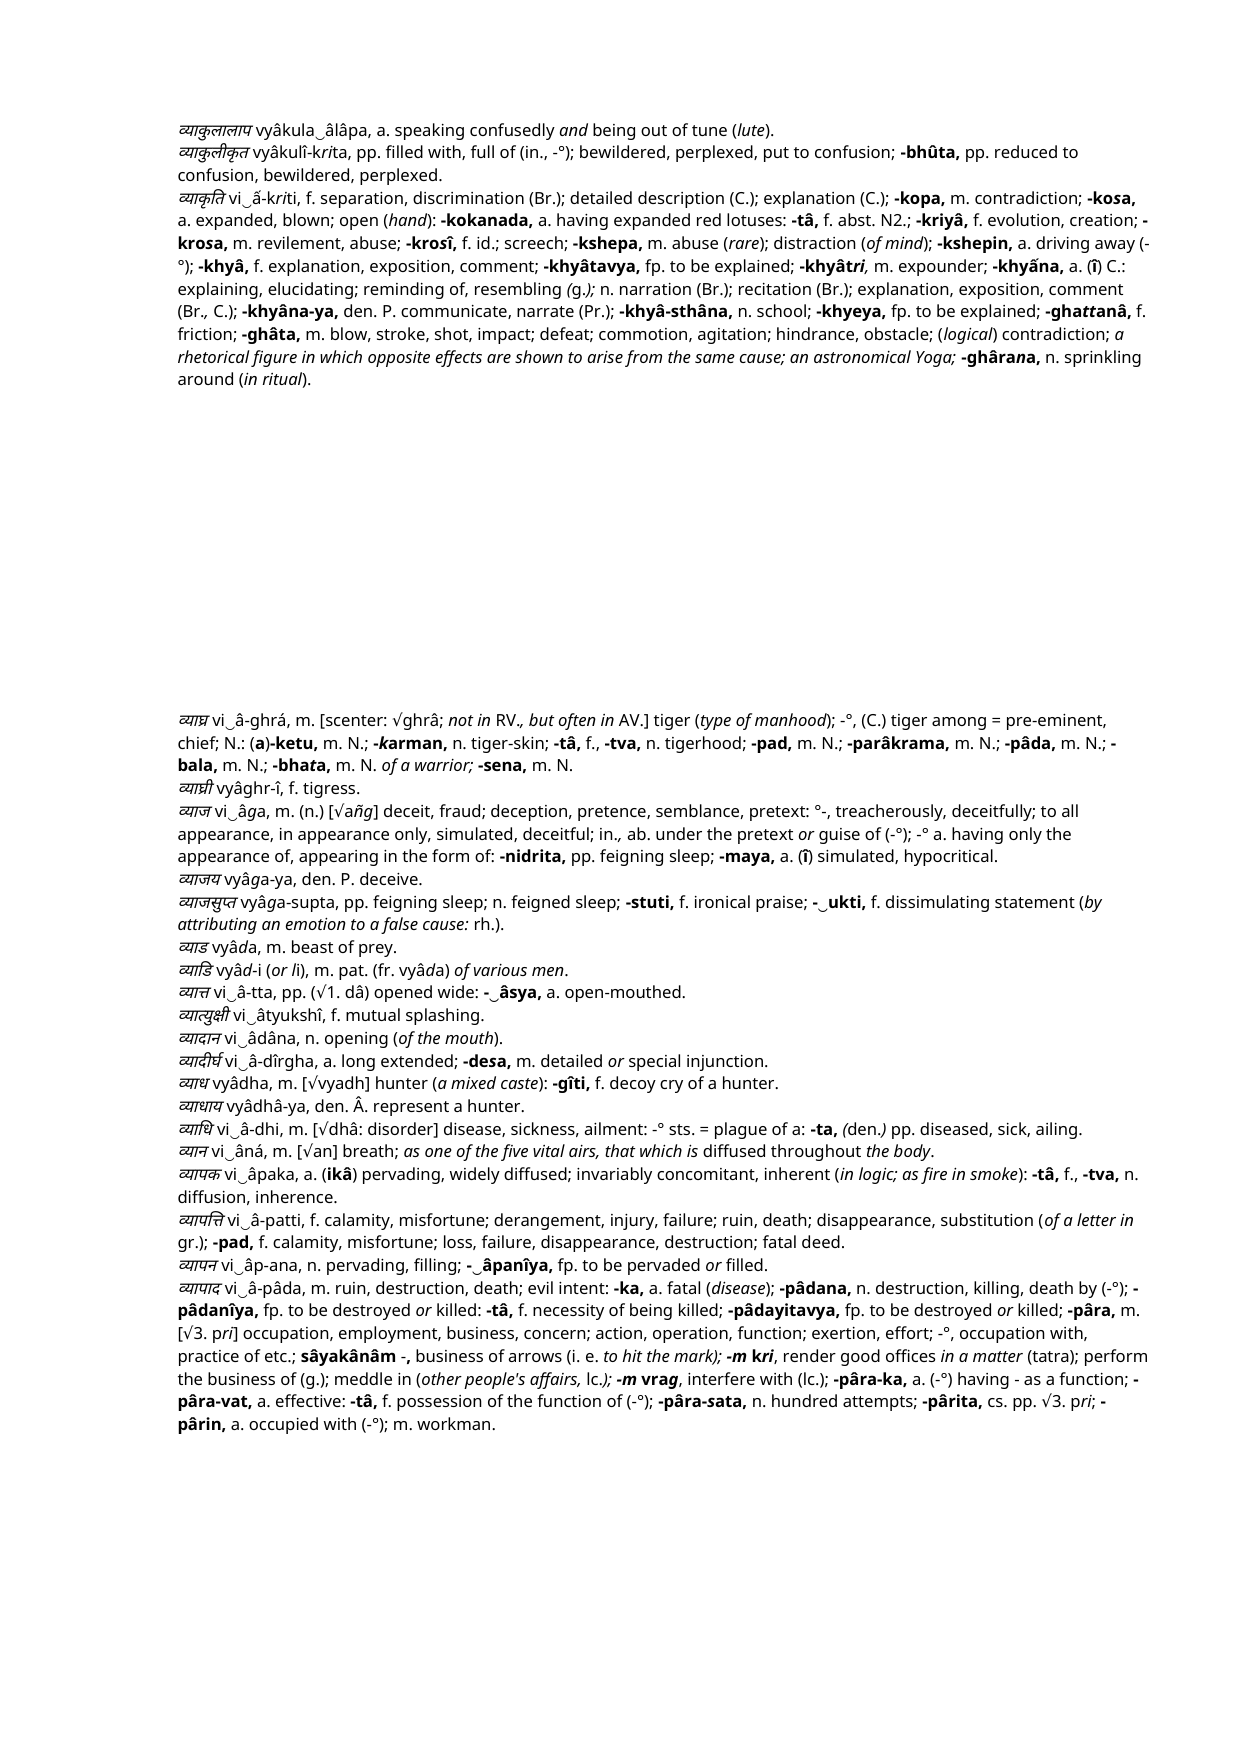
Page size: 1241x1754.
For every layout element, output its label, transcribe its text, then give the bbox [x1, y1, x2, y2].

text व्याघ्र vi‿â-ghrá, m. [scenter: √ghrâ; not in RV., but often in AV.] tiger (type of manhood); -°, (C.) tiger among = pre-eminent, chief; N.: (a)-ketu, m. N.; -karman, n. tiger-skin; -tâ, f., -tva, n. tigerhood; -pad, m. N.; -parâkrama, m. N.; -pâda, m. N.; -bala, m. N.; -bhata, m. N. of a warrior; -sena, m. N. व्याघ्री vyâghr-î, f. tigress. व्याज vi‿âga, m. (n.) [√añg] deceit, fraud; deception, pretence, semblance, pretext: °-, treacherously, deceitfully; to all appearance, in appearance only, simulated, deceitful; in., ab. under the pretext or guise of (-°); -° a. having only the appearance of, appearing in the form of: -nidrita, pp. feigning sleep; -maya, a. (î) simulated, hypocritical. व्याजय vyâga-ya, den. P. deceive. व्याजसुप्त vyâga-supta, pp. feigning sleep; n. feigned sleep; -stuti, f. ironical praise; -‿ukti, f. dissimulating statement (by attributing an emotion to a false cause: rh.). व्याड vyâda, m. beast of prey. व्याडि vyâd-i (or li), m. pat. (fr. vyâda) of various men. व्यात्त vi‿â-tta, pp. (√1. dâ) opened wide: -‿âsya, a. open-mouthed. व्यात्युक्षी vi‿âtyukshî, f. mutual splashing. व्यादान vi‿âdâna, n. opening (of the mouth). व्यादीर्घ vi‿â-dîrgha, a. long extended; -desa, m. detailed or special injunction. व्याध vyâdha, m. [√vyadh] hunter (a mixed caste): -gîti, f. decoy cry of a hunter. व्याधाय vyâdhâ-ya, den. Â. represent a hunter. व्याधि vi‿â-dhi, m. [√dhâ: disorder] disease, sickness, ailment: -° sts. = plague of a: -ta, (den.) pp. diseased, sick, ailing. व्यान vi‿âná, m. [√an] breath; as one of the five vital airs, that which is diffused throughout the body. व्यापक vi‿âpaka, a. (ikâ) pervading, widely diffused; invariably concomitant, inherent (in logic; as fire in smoke): -tâ, f., -tva, n. diffusion, inherence. व्यापत्ति vi‿â-patti, f. calamity, misfortune; derangement, injury, failure; ruin, death; disappearance, substitution (of a letter in gr.); -pad, f. calamity, misfortune; loss, failure, disappearance, destruction; fatal deed. व्यापन vi‿âp-ana, n. pervading, filling; -‿âpanîya, fp. to be pervaded or filled. व्यापाद vi‿â-pâda, m. ruin, destruction, death; evil intent: -ka, a. fatal (disease); -pâdana, n. destruction, killing, death by (-°); -pâdanîya, fp. to be destroyed or killed: -tâ, f. necessity of being killed; -pâdayitavya, fp. to be destroyed or killed; -pâra, m. [√3. pri] occupation, employment, business, concern; action, operation, function; exertion, effort; -°, occupation with, practice of etc.; sâyakânâm -, business of arrows (i. e. to hit the mark); -m kri, render good offices in a matter (tatra); perform the business of (g.); meddle in (other people's affairs, lc.); -m vrag, interfere with (lc.); -pâra-ka, a. (-°) having - as a function; -pâra-vat, a. effective: -tâ, f. possession of the function of (-°); -pâra-sata, n. hundred attempts; -pârita, cs. pp. √3. pri; -pârin, a. occupied with (-°); m. workman. [177, 708, 1152, 1458]
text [177, 118, 1152, 413]
